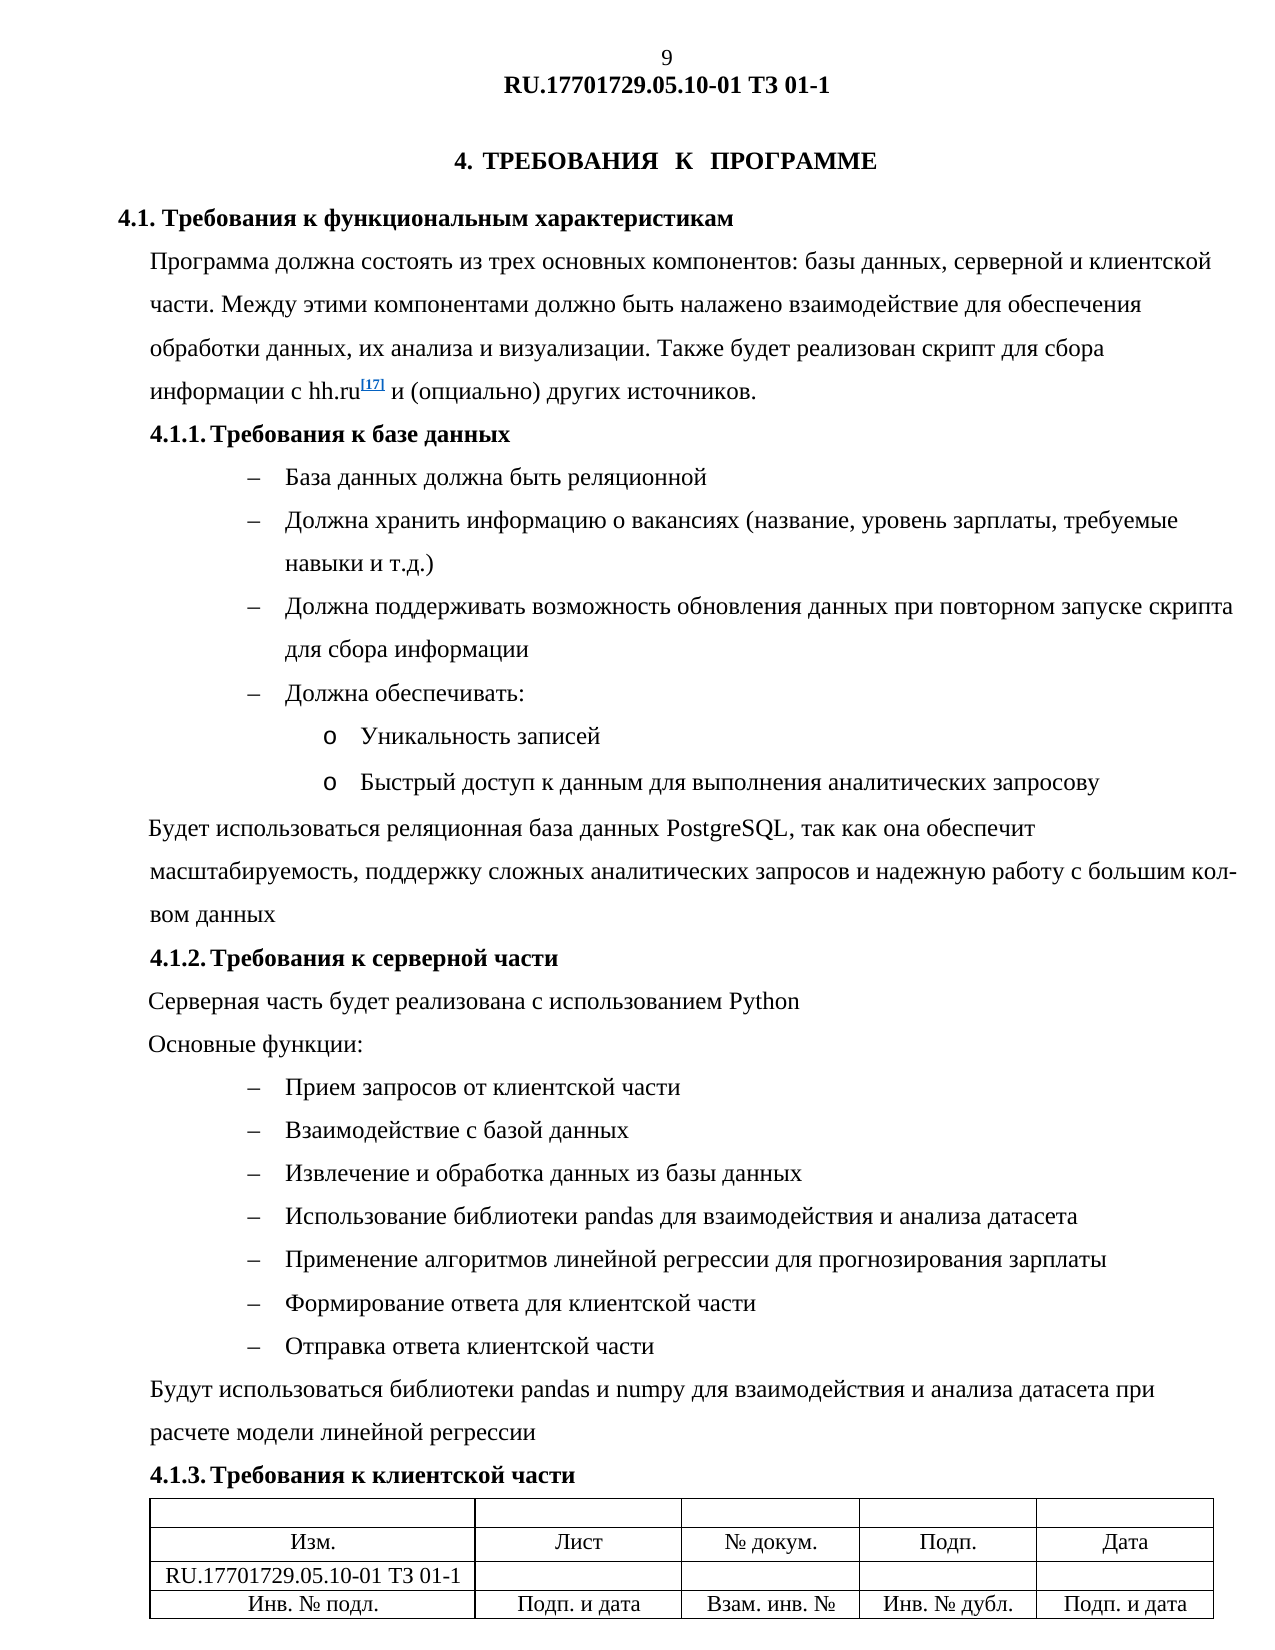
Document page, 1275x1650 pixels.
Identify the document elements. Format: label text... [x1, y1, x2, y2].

subtitle Требования к базе данных [150, 419, 1239, 448]
subtitle Прием запросов от клиентской части [247, 1072, 1239, 1101]
subtitle Уникальность записей [322, 721, 1239, 752]
subtitle База данных должна быть реляционной [247, 462, 1239, 491]
subtitle Быстрый доступ к данным для выполнения аналитических запросову [322, 767, 1239, 798]
subtitle Должна поддерживать возможность обновления данных при повторном запуске скрипта для сбора информации [247, 591, 1239, 663]
subtitle Программа должна состоять из трех основных компонентов: базы данных, серверной и клиентской части. Между этими компонентами должно быть налажено взаимодействие для обеспечения обработки данных, их анализа и визуализации. Также будет реализован скрипт для сбора информации с hh.ru[17] и (опциально) других источников. [149, 246, 1239, 404]
subtitle Применение алгоритмов линейной регрессии для прогнозирования зарплаты [247, 1244, 1239, 1273]
subtitle Будут использоваться библиотеки pandas и numpy для взаимодействия и анализа датасета при расчете модели линейной регрессии [149, 1374, 1239, 1446]
subtitle Взаимодействие с базой данных [247, 1115, 1239, 1144]
subtitle Требования к клиентской части [150, 1460, 1239, 1489]
subtitle Отправка ответа клиентской части [247, 1331, 1239, 1359]
subtitle Будет использоваться реляционная база данных PostgreSQL, так как она обеспечит масштабируемость, поддержку сложных аналитических запросов и надежную работу с большим кол-вом данных [17, 813, 1239, 928]
subtitle Требования к серверной части [150, 943, 1239, 971]
subtitle Требования к функциональным характеристикам [118, 203, 1239, 232]
subtitle ТРЕБОВАНИЯ К ПРОГРАММЕ [454, 146, 1239, 174]
subtitle Серверная часть будет реализована с использованием Python [17, 986, 1239, 1014]
subtitle Извлечение и обработка данных из базы данных [247, 1158, 1239, 1187]
subtitle Должна хранить информацию о вакансиях (название, уровень зарплаты, требуемые навыки и т.д.) [247, 505, 1239, 577]
subtitle Основные функции: [17, 1029, 1239, 1058]
subtitle Должна обеспечивать: [247, 678, 1239, 706]
subtitle Использование библиотеки pandas для взаимодействия и анализа датасета [247, 1201, 1239, 1230]
subtitle Формирование ответа для клиентской части [247, 1288, 1239, 1316]
